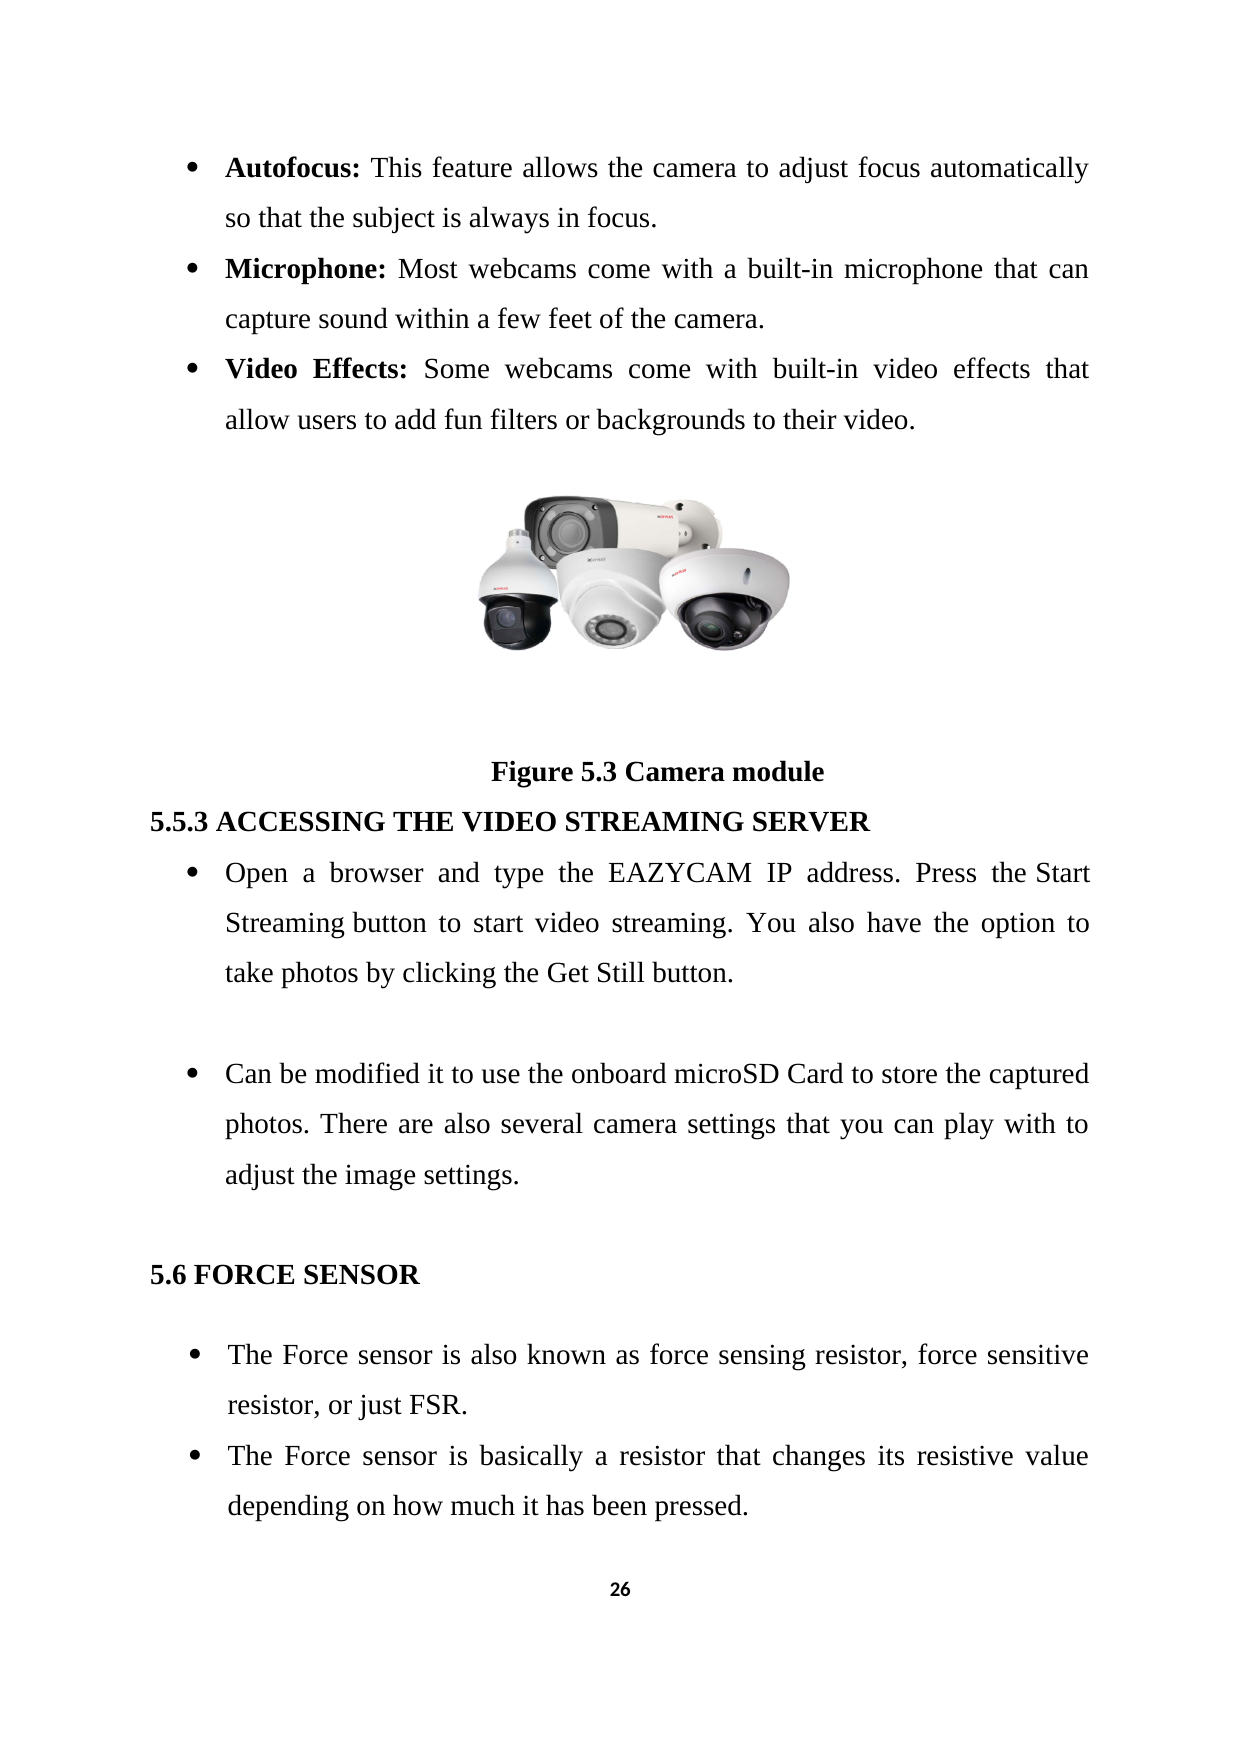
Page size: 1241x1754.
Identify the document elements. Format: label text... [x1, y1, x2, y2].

picture [440, 452, 819, 688]
list Microphone: Most webcams come with a built-in microphone that can capture sound within a few feet of the camera. [187, 251, 1090, 335]
list The Force sensor is basically a resistor that changes its resistive value depending on how much it has been pressed. [190, 1438, 1090, 1522]
list Video Effects: Some webcams come with built-in video effects that allow users to add fun filters or backgrounds to their video. [187, 351, 1090, 435]
list Open a browser and type the EAZYCAM IP address. Press the Start Streaming button to start video streaming. You also have the option to take photos by clicking the Get Still button. [187, 855, 1090, 989]
text Figure 5.3 Camera module [225, 754, 1090, 788]
list Autofocus: This feature allows the camera to adjust focus automatically so that the subject is always in focus. [187, 150, 1090, 234]
list Can be modified it to use the onboard microSD Card to store the captured photos. There are also several camera settings that you can play with to adjust the image settings. [187, 1056, 1090, 1190]
list The Force sensor is also known as force sensing resistor, force sensitive resistor, or just FSR. [190, 1337, 1090, 1421]
text 5.6 FORCE SENSOR [150, 1257, 1090, 1291]
text 5.5.3 ACCESSING THE VIDEO STREAMING SERVER [150, 804, 1090, 838]
